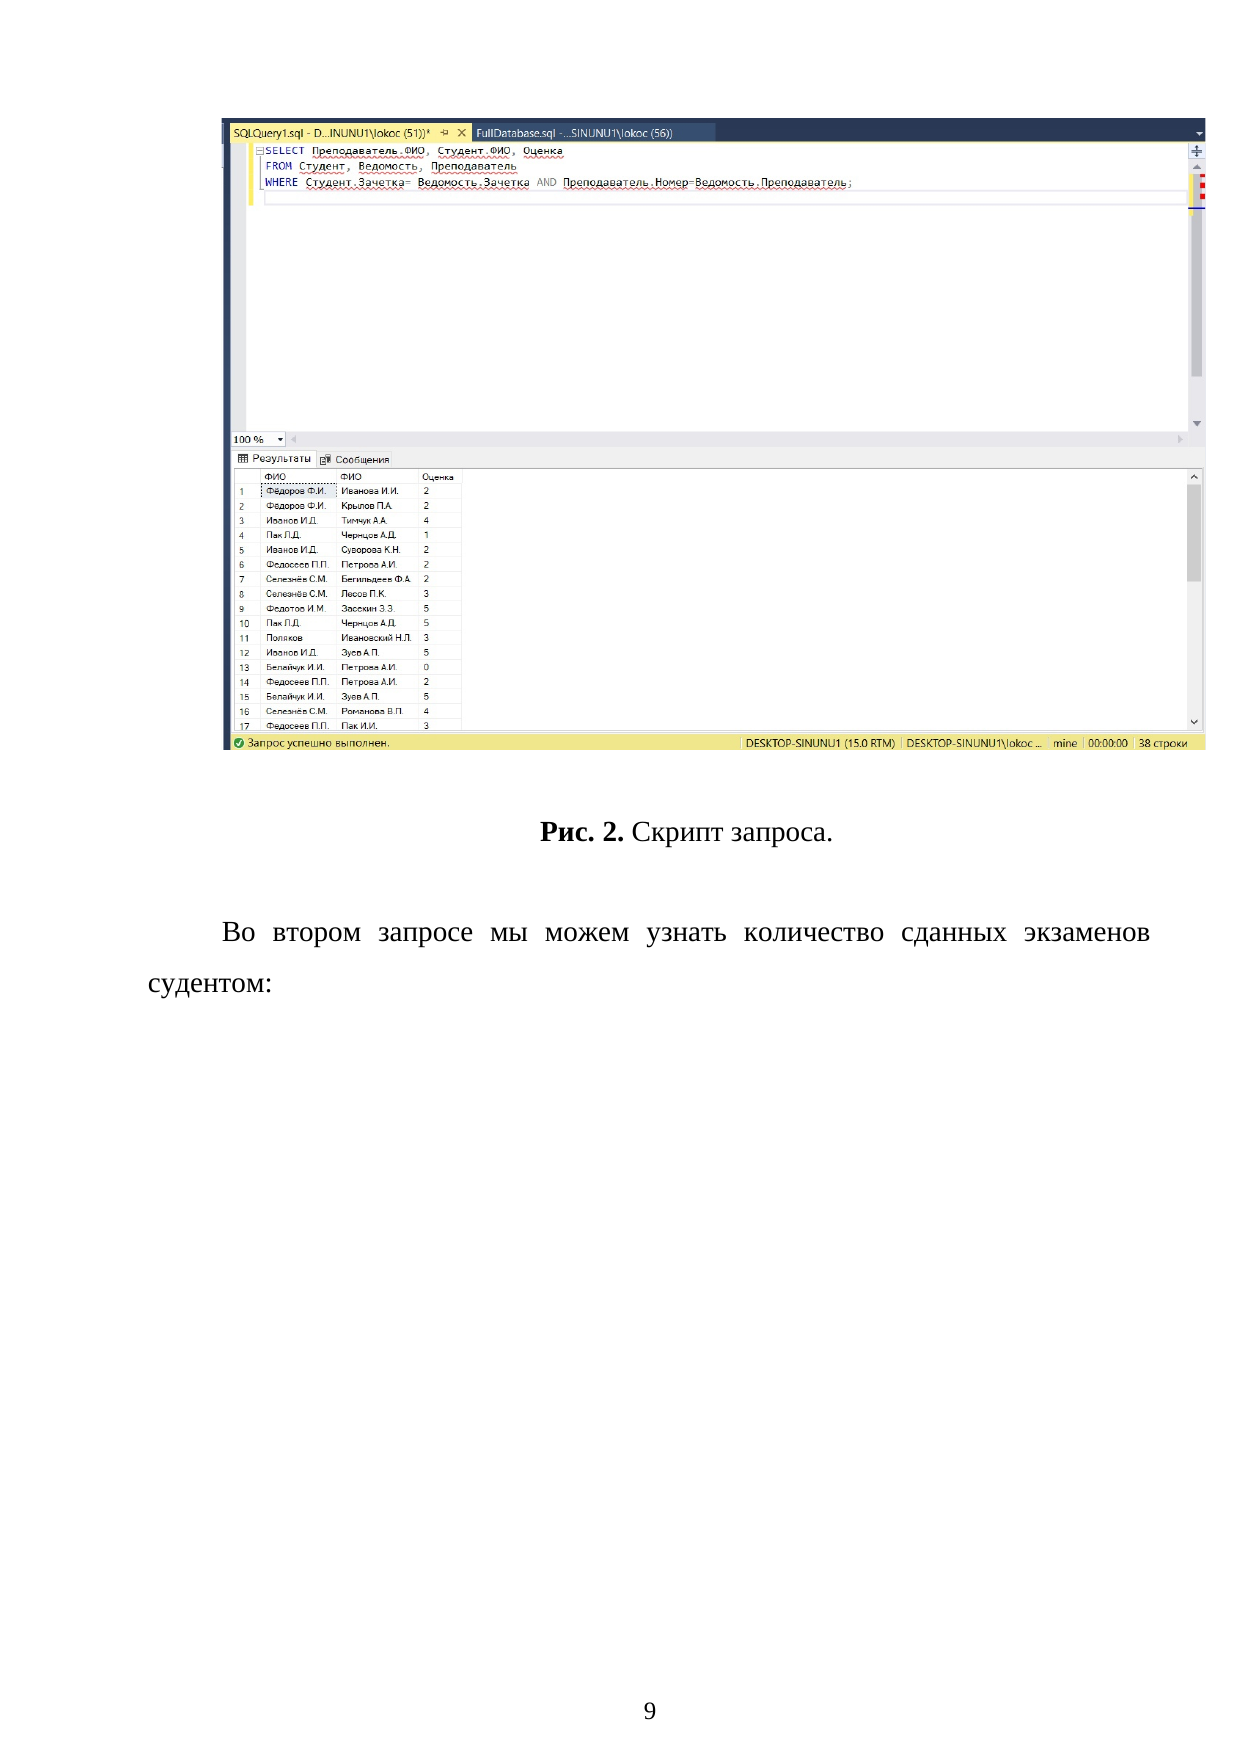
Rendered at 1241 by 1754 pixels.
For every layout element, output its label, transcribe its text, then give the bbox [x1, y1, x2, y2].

text Во втором запросе мы можем узнать количество сданных экзаменов судентом: [148, 914, 1152, 998]
text Рис. 2. Скрипт запроса. [148, 814, 1152, 847]
picture [221, 118, 1206, 750]
